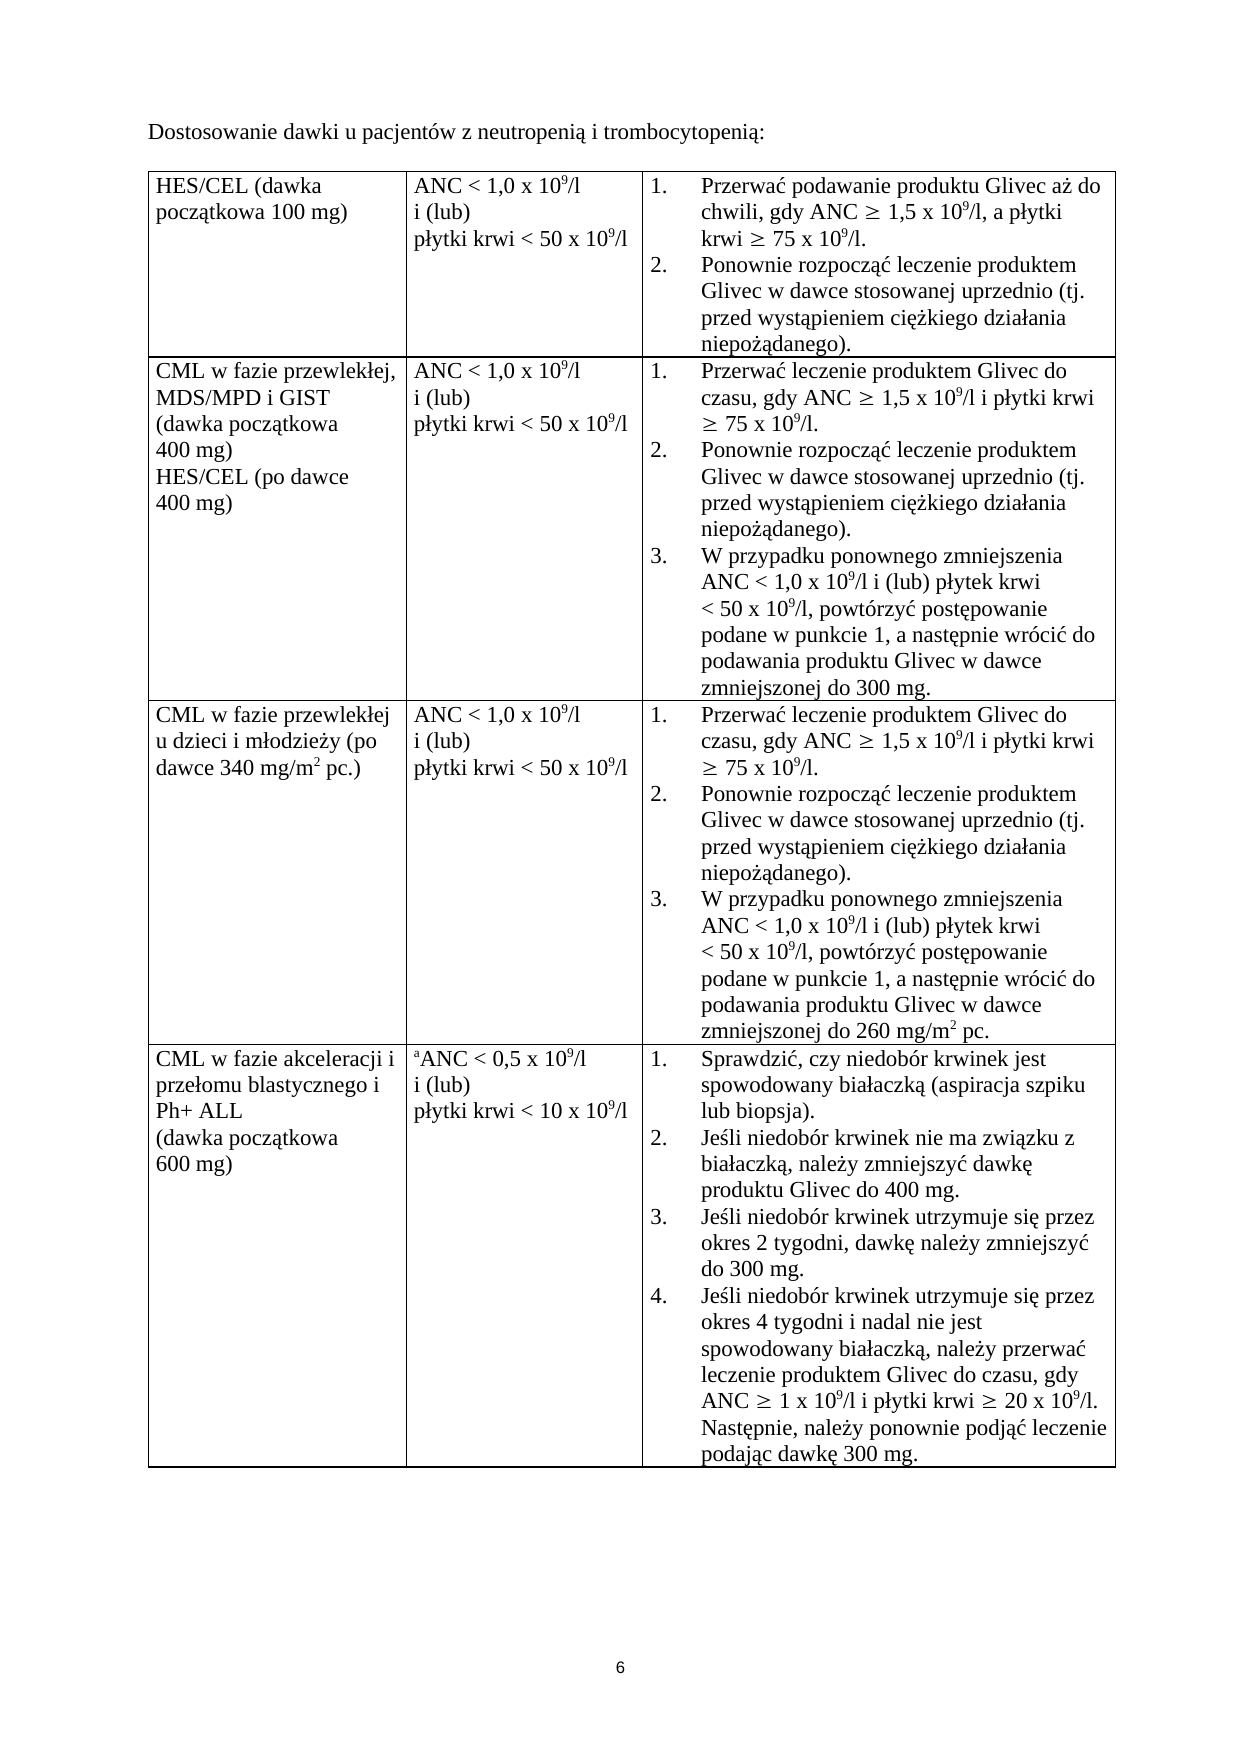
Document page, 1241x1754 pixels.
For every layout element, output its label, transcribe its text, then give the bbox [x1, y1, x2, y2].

table_cell CML w fazie przewlekłej, /MPD i GIST (dawka początkowa 400 mg) HES/ (po dawce 400 mg) [149, 358, 406, 700]
text Dostosowanie dawki u pacjentów z neutropenią i trombocytopenią: [148, 118, 1092, 144]
table_header 1. Przerwać podawanie produktu Glivec aż do chwili, gdy ANC 1,5 x 109/l, a płytki krwi 75 x 109/l. 2. Ponownie rozpocząć leczenie produktem Glivec w dawce stosowanej uprzednio (tj. przed wystąpieniem ciężkiego działania niepożądanego). [643, 172, 1115, 356]
table_cell ANC < 1,0 x 109/l i (lub) płytki krwi < 50 x 109/l [407, 701, 642, 1044]
table_cell 1. Przerwać leczenie produktem Glivec do czasu, gdy ANC 1,5 x 109/l i płytki krwi 75 x 109/l. 2. Ponownie rozpocząć leczenie produktem Glivec w dawce stosowanej uprzednio (tj. przed wystąpieniem ciężkiego działania niepożądanego). 3. W przypadku ponownego zmniejszenia ANC < 1,0 x 109/l i (lub) płytek krwi < 50 x 109/l, powtórzyć postępowanie podane w punkcie 1, a następnie wrócić do podawania produktu Glivec w dawce zmniejszonej do 300 mg. [643, 358, 1115, 700]
table_cell CML w fazie przewlekłej u dzieci i młodzieży (po dawce 340 mg/m2 pc.) [149, 701, 406, 1044]
table_cell 1. Przerwać leczenie produktem Glivec do czasu, gdy ANC 1,5 x 109/l i płytki krwi 75 x 109/l. 2. Ponownie rozpocząć leczenie produktem Glivec w dawce stosowanej uprzednio (tj. przed wystąpieniem ciężkiego działania niepożądanego). 3. W przypadku ponownego zmniejszenia ANC < 1,0 x 109/l i (lub) płytek krwi < 50 x 109/l, powtórzyć postępowanie podane w punkcie 1, a następnie wrócić do podawania produktu Glivec w dawce zmniejszonej do 260 mg/m2 pc. [643, 701, 1115, 1044]
table_header HES/ (dawka początkowa 100 mg) [149, 172, 406, 356]
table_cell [407, 1045, 642, 1466]
table_cell CML w fazie akceleracji i przełomu blastycznego i Ph+ (dawka początkowa 600 mg) [149, 1045, 406, 1466]
table_header ANC < 1,0 x 109/l i (lub) płytki krwi < 50 x 109/l [407, 172, 642, 356]
table_cell 1. Sprawdzić, czy niedobór krwinek jest spowodowany białaczką (aspiracja szpiku lub biopsja). 2. Jeśli niedobór krwinek nie ma związku z białaczką, należy zmniejszyć dawkę produktu Glivec do 400 mg. 3. Jeśli niedobór krwinek utrzymuje się przez okres 2 tygodni, dawkę należy zmniejszyć do 300 mg. 4. Jeśli niedobór krwinek utrzymuje się przez okres 4 tygodni i nadal nie jest spowodowany białaczką, należy przerwać leczenie produktem Glivec do czasu, gdy ANC 1 x 109/l i płytki krwi 20 x 109/l. Następnie, należy ponownie podjąć leczenie podając dawkę 300 mg. [643, 1045, 1115, 1466]
table_cell ANC < 1,0 x 109/l i (lub) płytki krwi < 50 x 109/l [407, 358, 642, 700]
